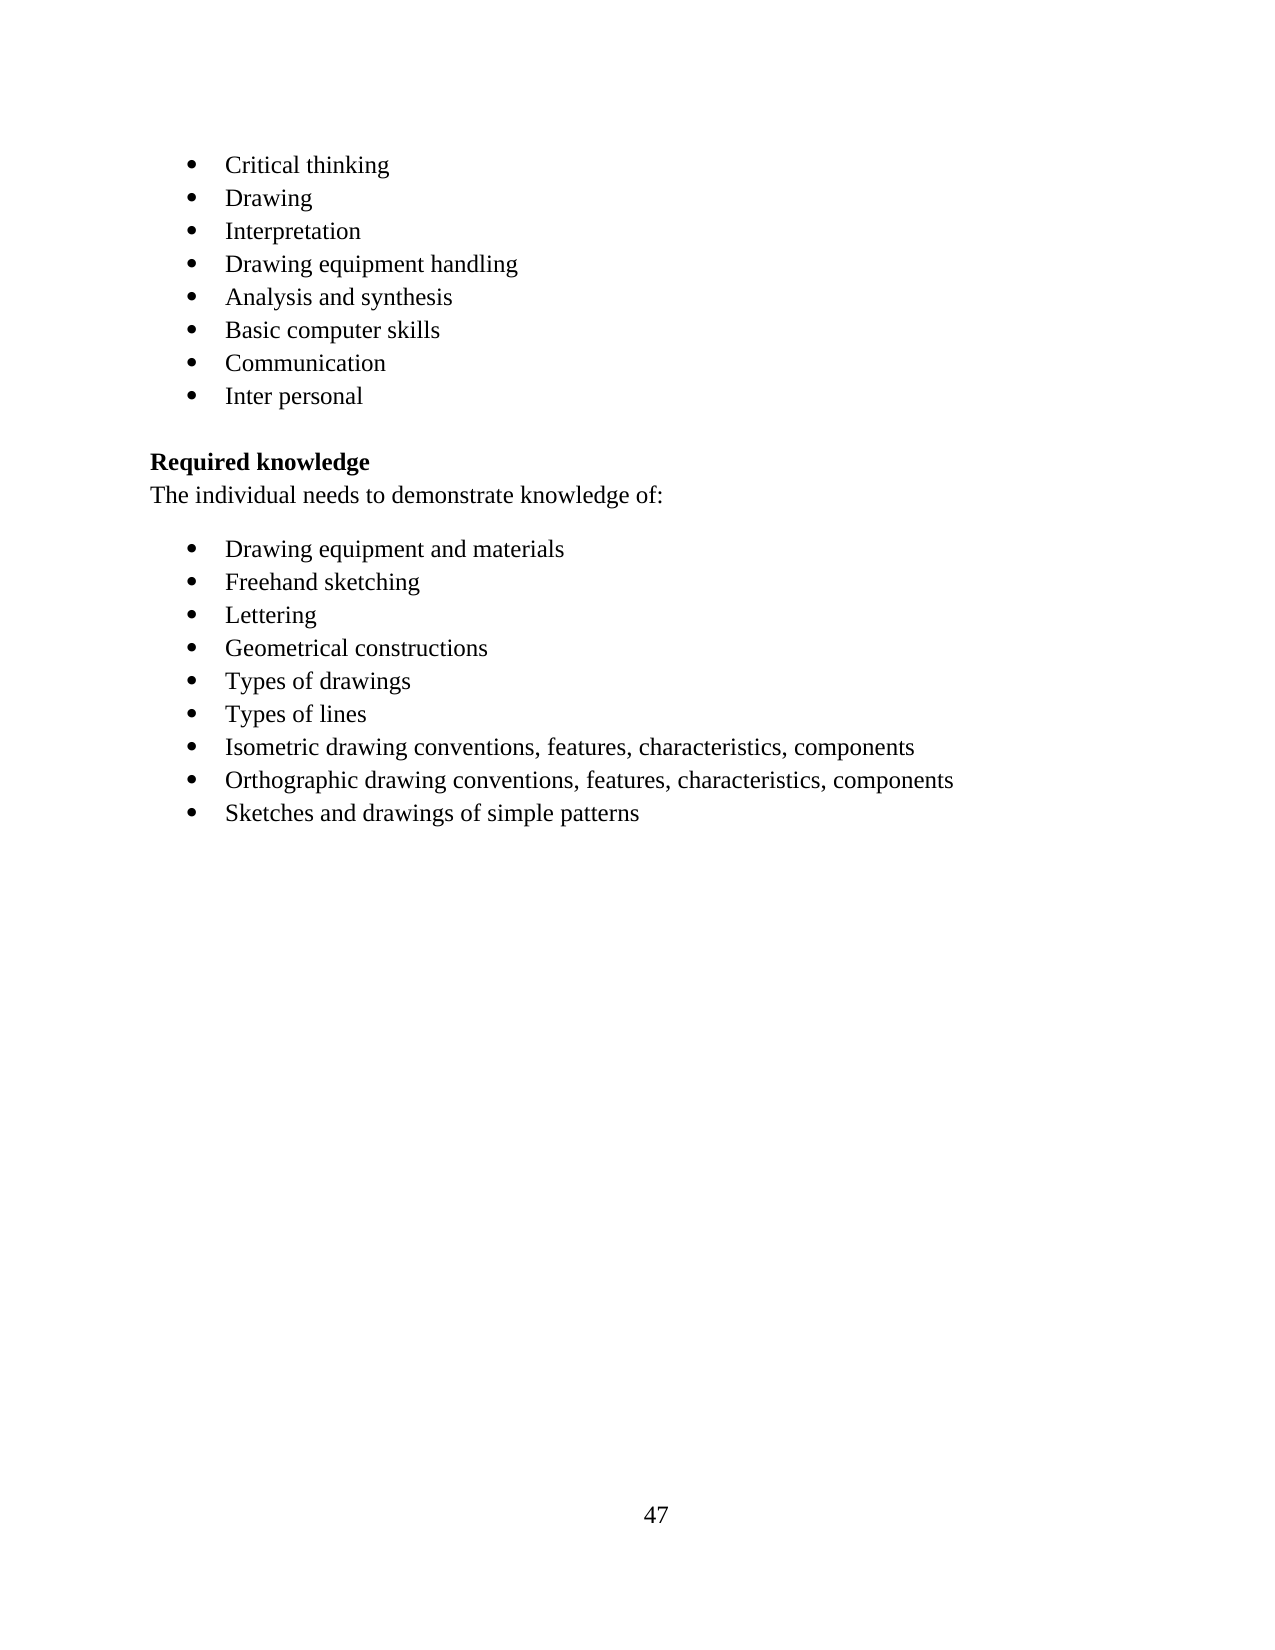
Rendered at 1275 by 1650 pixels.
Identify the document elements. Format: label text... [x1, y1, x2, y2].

list Inter personal [187, 381, 1125, 410]
list Orthographic drawing conventions, features, characteristics, components [187, 765, 1125, 794]
list Types of lines [187, 699, 1125, 728]
list Drawing equipment and materials [187, 534, 1125, 563]
list Isometric drawing conventions, features, characteristics, components [187, 732, 1125, 761]
text The individual needs to demonstrate knowledge of: [150, 480, 1125, 509]
list Geometrical constructions [187, 633, 1125, 662]
list Communication [187, 348, 1125, 377]
list Drawing equipment handling [187, 249, 1125, 278]
text Required knowledge [150, 447, 1125, 476]
list Drawing [187, 183, 1125, 212]
list Types of drawings [187, 666, 1125, 695]
list Interpretation [187, 216, 1125, 245]
list Freehand sketching [187, 567, 1125, 596]
list Sketches and drawings of simple patterns [187, 798, 1125, 827]
list Critical thinking [187, 150, 1125, 179]
list Lettering [187, 600, 1125, 629]
list Basic computer skills [187, 315, 1125, 344]
list Analysis and synthesis [187, 282, 1125, 311]
